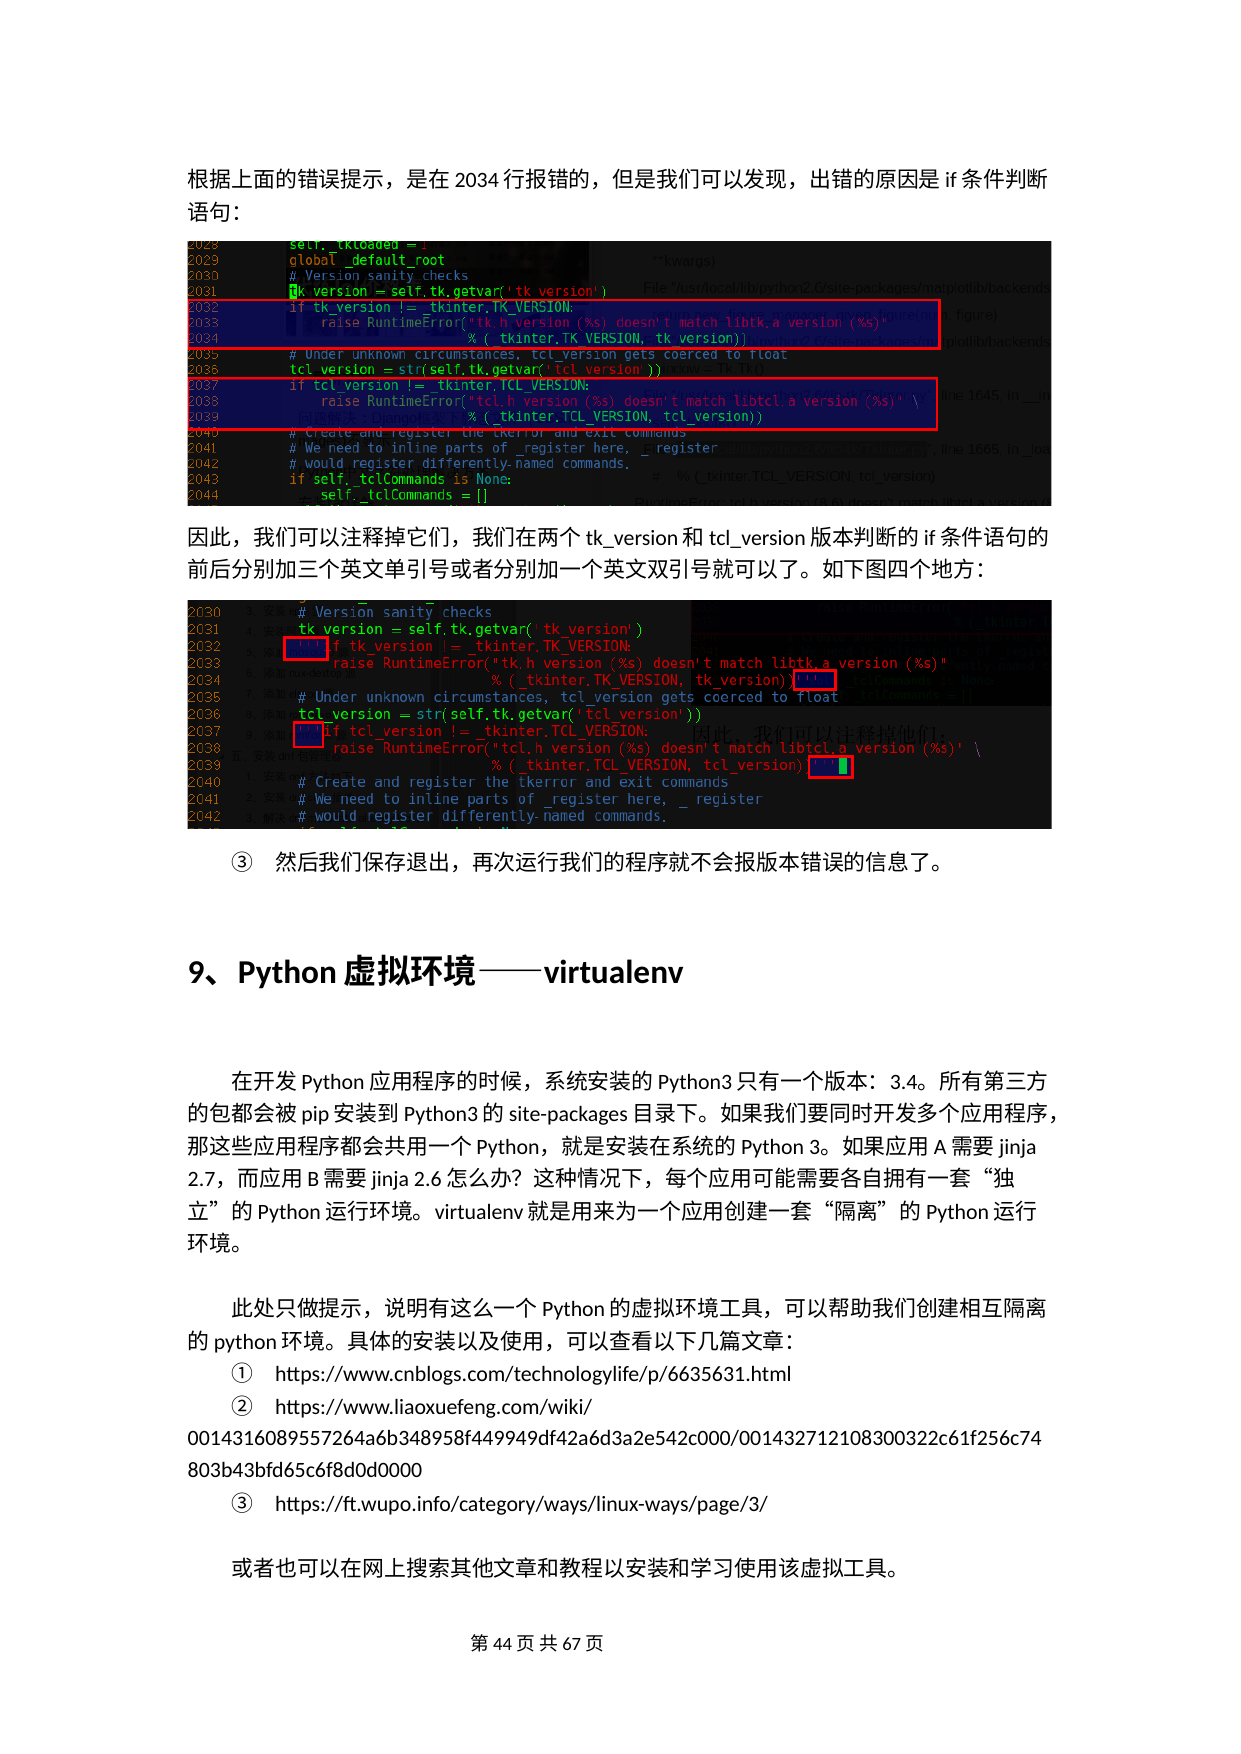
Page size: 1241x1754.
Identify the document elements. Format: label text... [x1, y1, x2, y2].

text 根据上面的错误提示，是在2034行报错的，但是我们可以发现，出错的原因是if条件判断语句： [187, 162, 1053, 227]
subtitle 9、Python虚拟环境——virtualenv [187, 937, 1053, 1002]
picture [187, 241, 1052, 506]
text 在开发Python应用程序的时候，系统安装的Python3只有一个版本：3.4。所有第三方的包都会被pip安装到Python3的site-packages目录下。如果我们要同时开发多个应用程序，那这些应用程序都会共用一个Python，就是安装在系统的Python 3。如果应用A需要jinja 2.7，而应用B需要jinja 2.6怎么办？这种情况下，每个应用可能需要各自拥有一套“独立”的Python运行环境。virtualenv就是用来为一个应用创建一套“隔离”的Python运行环境。 [187, 1063, 1053, 1258]
list https://ft.wupo.info/category/ways/linux-ways/page/3/ [187, 1486, 1053, 1518]
text 此处只做提示，说明有这么一个Python的虚拟环境工具，可以帮助我们创建相互隔离的python环境。具体的安装以及使用，可以查看以下几篇文章： [187, 1291, 1053, 1356]
list https://www.liaoxuefeng.com/wiki/0014316089557264a6b348958f449949df42a6d3a2e542c000/001432712108300322c61f256c74803b43bfd65c6f8d0d0000 [187, 1388, 1053, 1486]
text 或者也可以在网上搜索其他文章和教程以安装和学习使用该虚拟工具。 [187, 1551, 1053, 1583]
text 因此，我们可以注释掉它们，我们在两个tk_version和tcl_version版本判断的if条件语句的前后分别加三个英文单引号或者分别加一个英文双引号就可以了。如下图四个地方： [187, 519, 1053, 584]
picture [187, 600, 1052, 829]
list 然后我们保存退出，再次运行我们的程序就不会报版本错误的信息了。 [187, 844, 1053, 877]
list https://www.cnblogs.com/technologylife/p/6635631.html [187, 1356, 1053, 1388]
